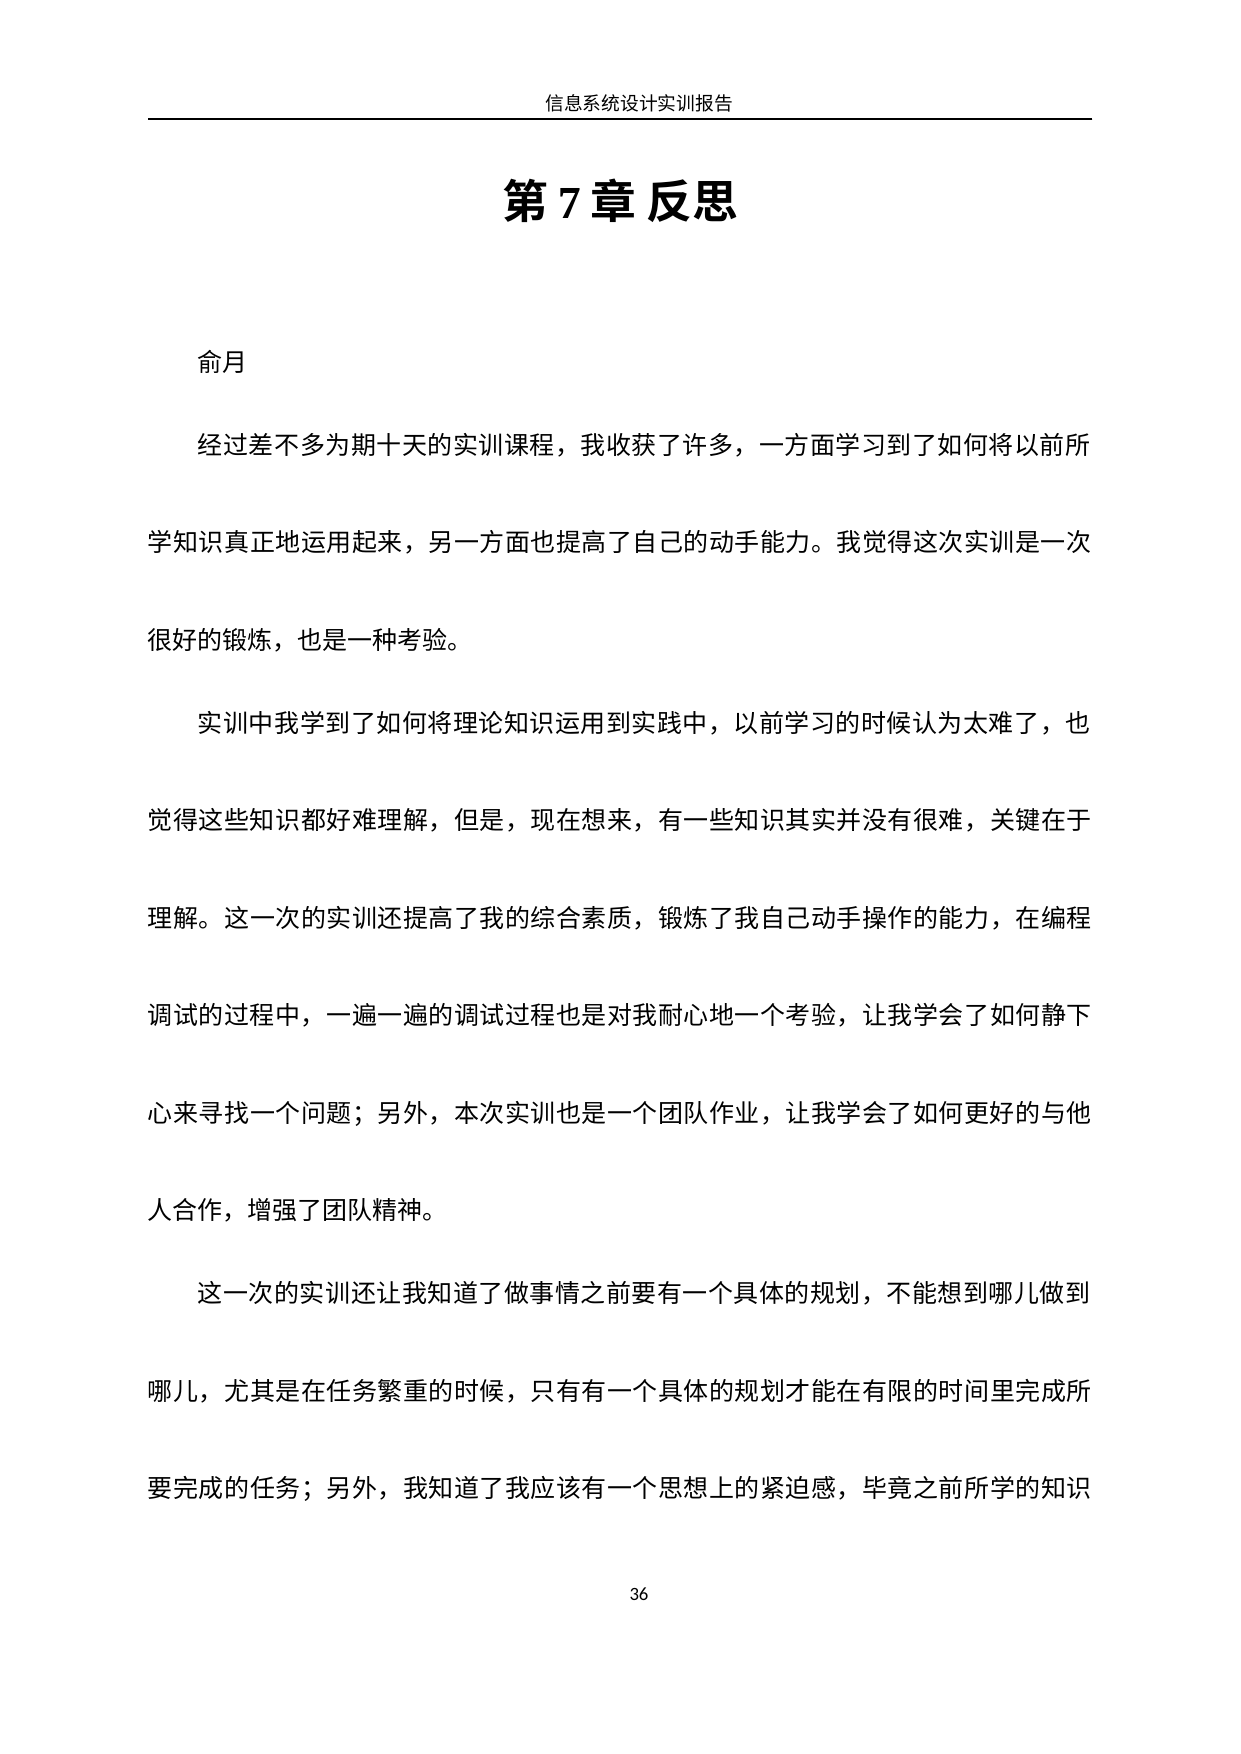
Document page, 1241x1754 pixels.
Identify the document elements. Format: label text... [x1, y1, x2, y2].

text 俞月 [148, 328, 1092, 393]
text 经过差不多为期十天的实训课程，我收获了许多，一方面学习到了如何将以前所学知识真正地运用起来，另一方面也提高了自己的动手能力。我觉得这次实训是一次很好的锻炼，也是一种考验。 [148, 411, 1092, 671]
text 实训中我学到了如何将理论知识运用到实践中，以前学习的时候认为太难了，也觉得这些知识都好难理解，但是，现在想来，有一些知识其实并没有很难，关键在于理解。这一次的实训还提高了我的综合素质，锻炼了我自己动手操作的能力，在编程调试的过程中，一遍一遍的调试过程也是对我耐心地一个考验，让我学会了如何静下心来寻找一个问题；另外，本次实训也是一个团队作业，让我学会了如何更好的与他人合作，增强了团队精神。 [148, 689, 1092, 1241]
subtitle 第7章 反思 [148, 150, 1092, 248]
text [148, 1259, 1092, 1519]
